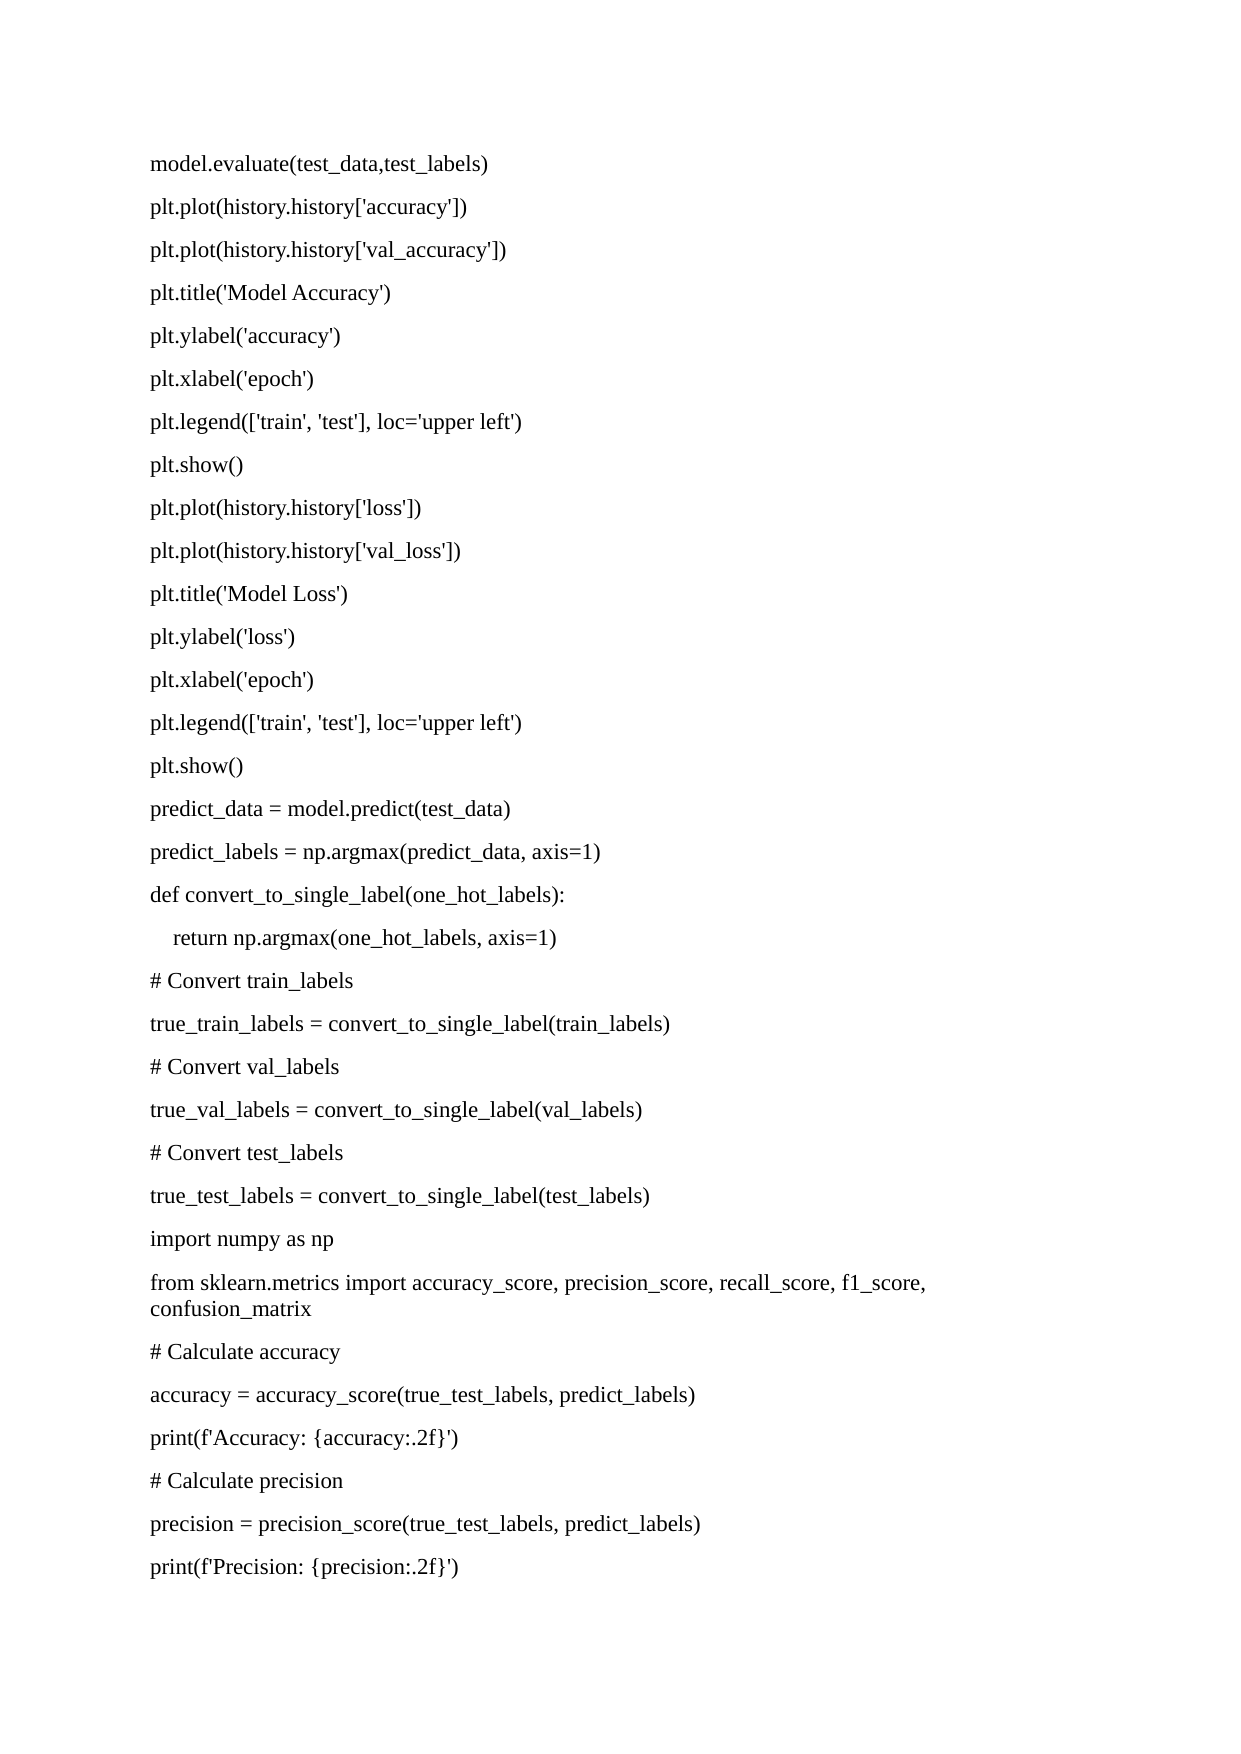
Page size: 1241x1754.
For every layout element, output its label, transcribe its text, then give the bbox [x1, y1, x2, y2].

text accuracy = accuracy_score(true_test_labels, predict_labels) [150, 1381, 1090, 1407]
text plt.legend(['train', 'test'], loc='upper left') [150, 709, 1090, 736]
text plt.legend(['train', 'test'], loc='upper left') [150, 408, 1090, 434]
text true_val_labels = convert_to_single_label(val_labels) [150, 1096, 1090, 1123]
text plt.plot(history.history['accuracy']) [150, 193, 1090, 219]
text # Calculate precision [150, 1467, 1090, 1493]
text predict_data = model.predict(test_data) [150, 795, 1090, 822]
text plt.xlabel('epoch') [150, 666, 1090, 693]
text plt.ylabel('loss') [150, 623, 1090, 649]
text # Calculate accuracy [150, 1338, 1090, 1364]
text def convert_to_single_label(one_hot_labels): [150, 881, 1090, 908]
text plt.title('Model Loss') [150, 580, 1090, 607]
text from sklearn.metrics import accuracy_score, precision_score, recall_score, f1_score, confusion_matrix [150, 1268, 1090, 1321]
text true_test_labels = convert_to_single_label(test_labels) [150, 1182, 1090, 1209]
text plt.show() [150, 451, 1090, 477]
text import numpy as np [150, 1226, 1090, 1252]
text predict_labels = np.argmax(predict_data, axis=1) [150, 838, 1090, 865]
text plt.plot(history.history['loss']) [150, 494, 1090, 521]
text # Convert val_labels [150, 1053, 1090, 1080]
text print(f'Accuracy: {accuracy:.2f}') [150, 1424, 1090, 1450]
text true_train_labels = convert_to_single_label(train_labels) [150, 1010, 1090, 1037]
text plt.show() [150, 752, 1090, 779]
text precision = precision_score(true_test_labels, predict_labels) [150, 1510, 1090, 1536]
text plt.plot(history.history['val_accuracy']) [150, 236, 1090, 262]
text return np.argmax(one_hot_labels, axis=1) [150, 924, 1090, 951]
text # Convert train_labels [150, 967, 1090, 994]
text plt.ylabel('accuracy') [150, 322, 1090, 348]
text print(f'Precision: {precision:.2f}') [150, 1553, 1090, 1579]
text # Convert test_labels [150, 1139, 1090, 1166]
text plt.plot(history.history['val_loss']) [150, 537, 1090, 563]
text plt.title('Model Accuracy') [150, 279, 1090, 305]
text plt.xlabel('epoch') [150, 365, 1090, 391]
text model.evaluate(test_data,test_labels) [150, 150, 1090, 176]
